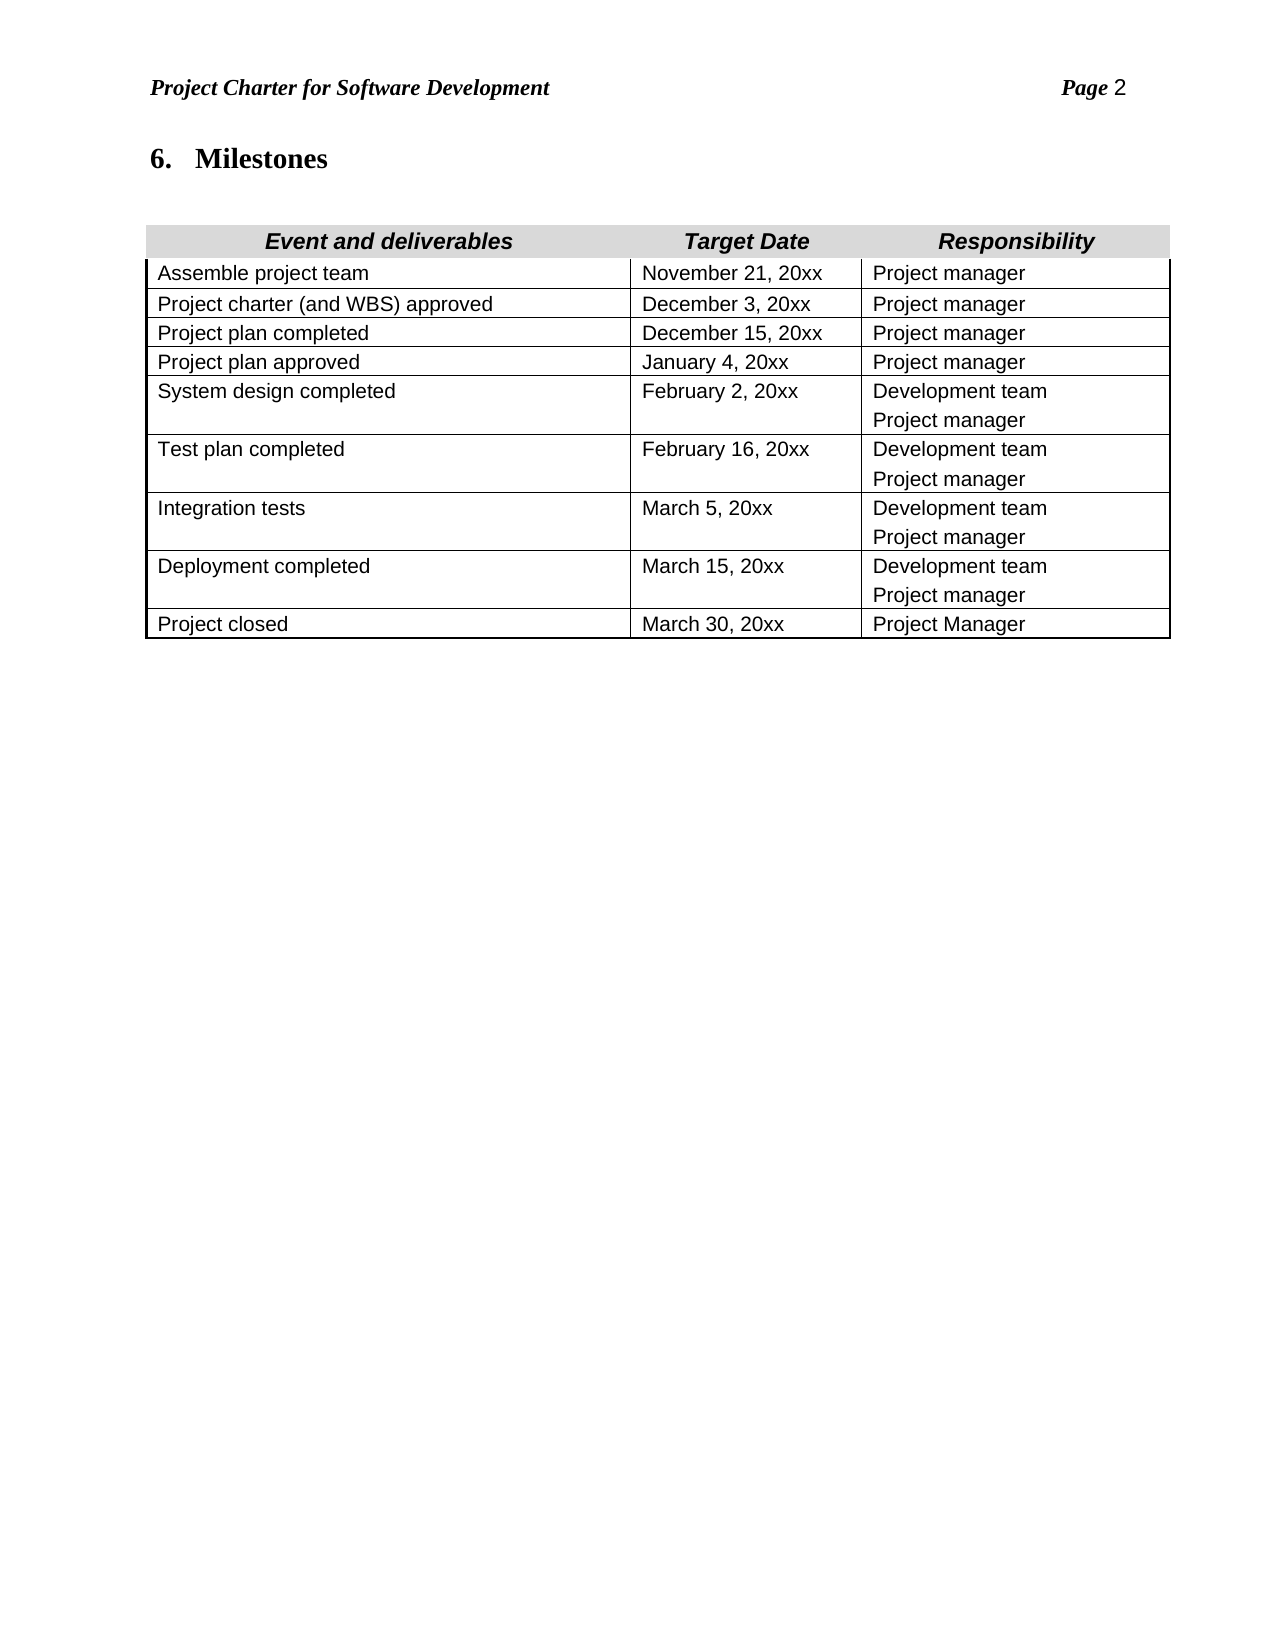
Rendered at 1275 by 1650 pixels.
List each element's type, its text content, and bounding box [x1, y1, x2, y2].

table_cell January 4, 20xx [631, 347, 861, 375]
table_cell Project manager [862, 289, 1169, 317]
table_cell Project charter (and WBS) approved [148, 289, 630, 317]
table_cell Development team Project manager [862, 435, 1169, 492]
table_cell Integration tests [148, 493, 630, 550]
list Milestones [150, 142, 1183, 175]
table_header Responsibility [861, 225, 1170, 258]
table_cell Deployment completed [148, 551, 630, 608]
table_cell March 30, 20xx [631, 609, 861, 637]
table_cell Test plan completed [148, 435, 630, 492]
table_cell Project manager [862, 259, 1169, 288]
table_cell Assemble project team [148, 259, 630, 288]
table_cell March 15, 20xx [631, 551, 861, 608]
table_cell December 3, 20xx [631, 289, 861, 317]
table_cell Project manager [862, 347, 1169, 375]
table_cell Project plan completed [148, 318, 630, 346]
table_cell Project Manager [862, 609, 1169, 637]
table_cell February 16, 20xx [631, 435, 861, 492]
table_cell Project closed [148, 609, 630, 637]
table_cell December 15, 20xx [631, 318, 861, 346]
table_cell November 21, 20xx [631, 259, 861, 288]
table_cell March 5, 20xx [631, 493, 861, 550]
table_header Event and deliverables [146, 225, 630, 258]
table_cell Development team Project manager [862, 551, 1169, 608]
table_cell February 2, 20xx [631, 376, 861, 433]
table_cell System design completed [148, 376, 630, 433]
table_cell Project manager [862, 318, 1169, 346]
table_cell Development team Project manager [862, 493, 1169, 550]
table_cell Development team Project manager [862, 376, 1169, 433]
table_header Target Date [630, 225, 861, 258]
table_cell Project plan approved [148, 347, 630, 375]
